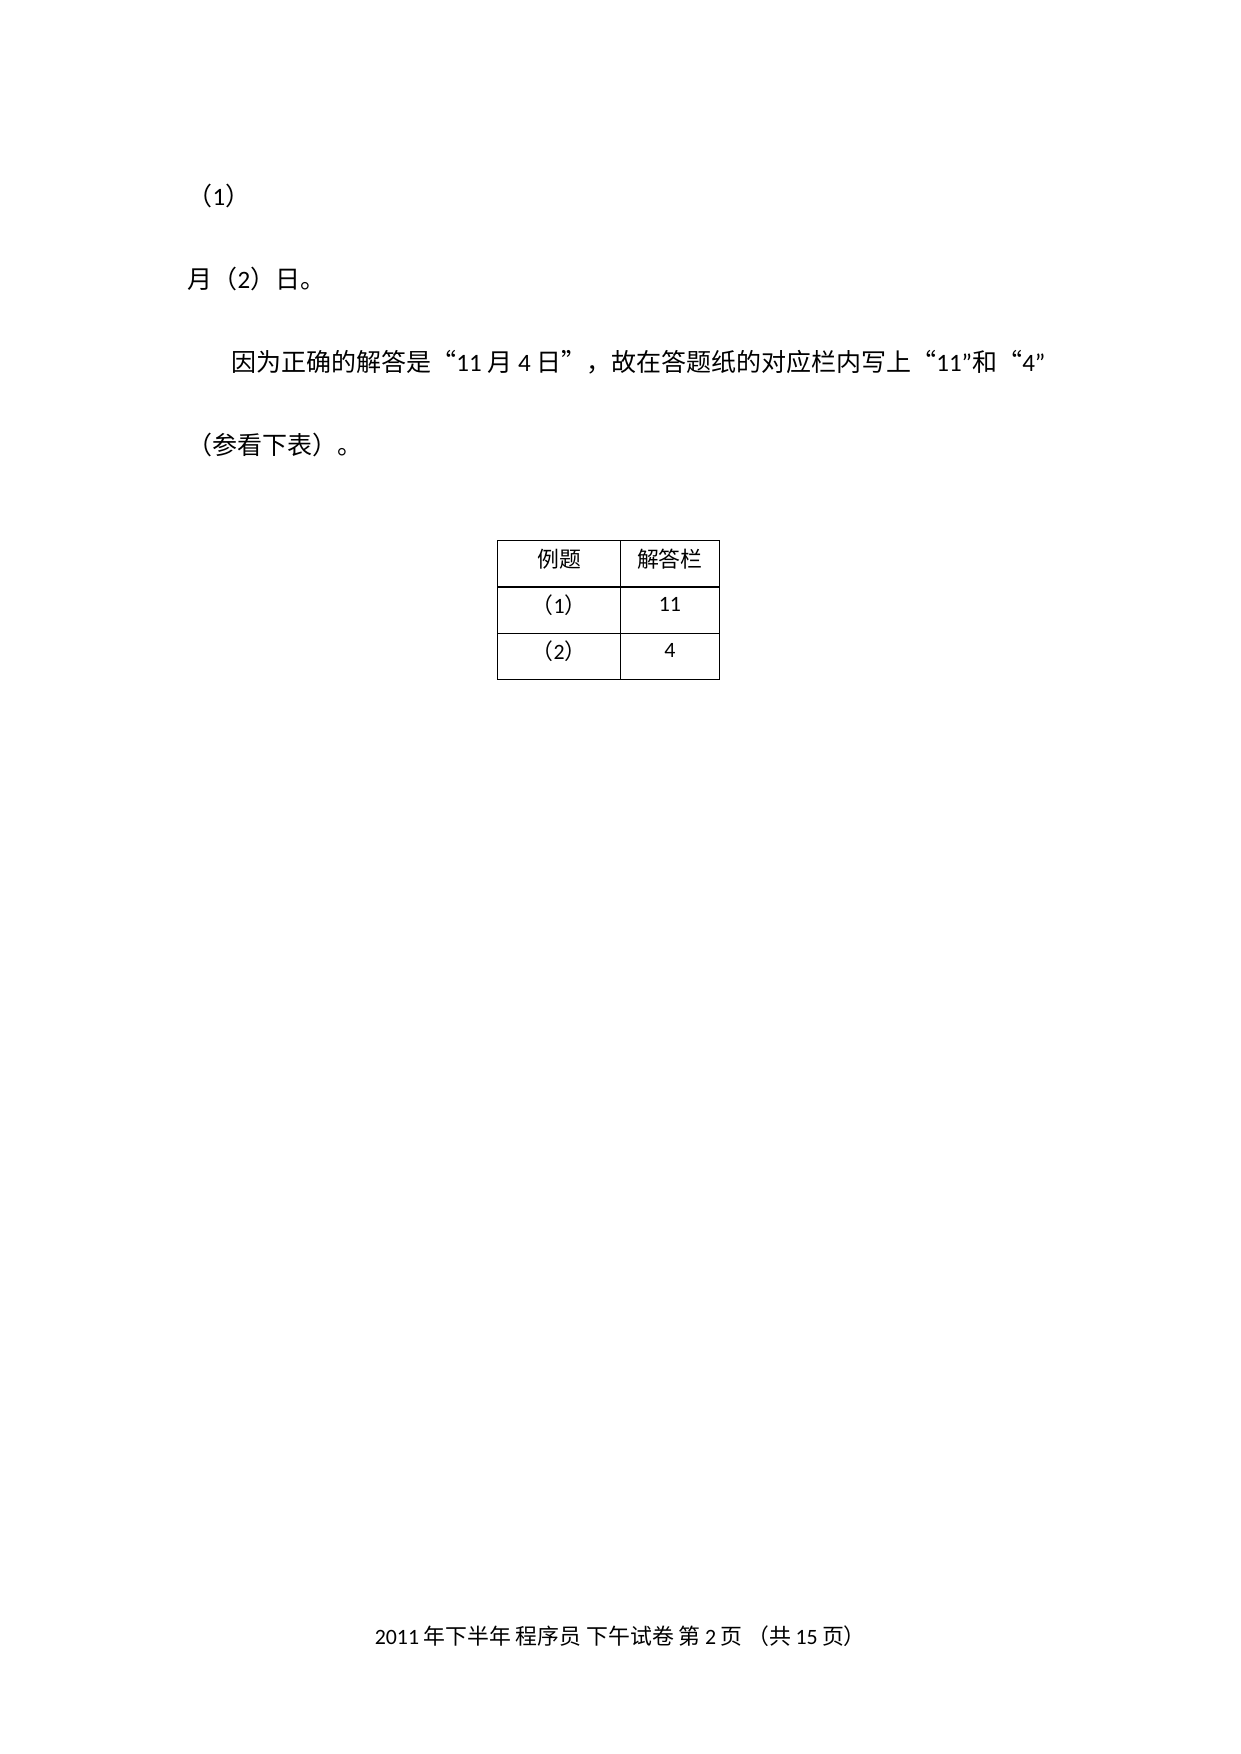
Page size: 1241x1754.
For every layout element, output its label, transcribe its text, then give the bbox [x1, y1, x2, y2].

table_header 例题 [498, 541, 620, 586]
table_cell （2） [498, 634, 620, 678]
table_cell 4 [621, 634, 719, 678]
text 因为正确的解答是“11 月 4 日”，故在答题纸的对应栏内写上“11”和“4” [187, 328, 1053, 393]
table_cell （1） [498, 588, 620, 632]
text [187, 162, 1053, 227]
text （参看下表）。 [187, 411, 1053, 476]
table_header 解答栏 [621, 541, 719, 586]
table_cell 11 [621, 588, 719, 632]
text 月（2）日。 [187, 245, 1053, 310]
